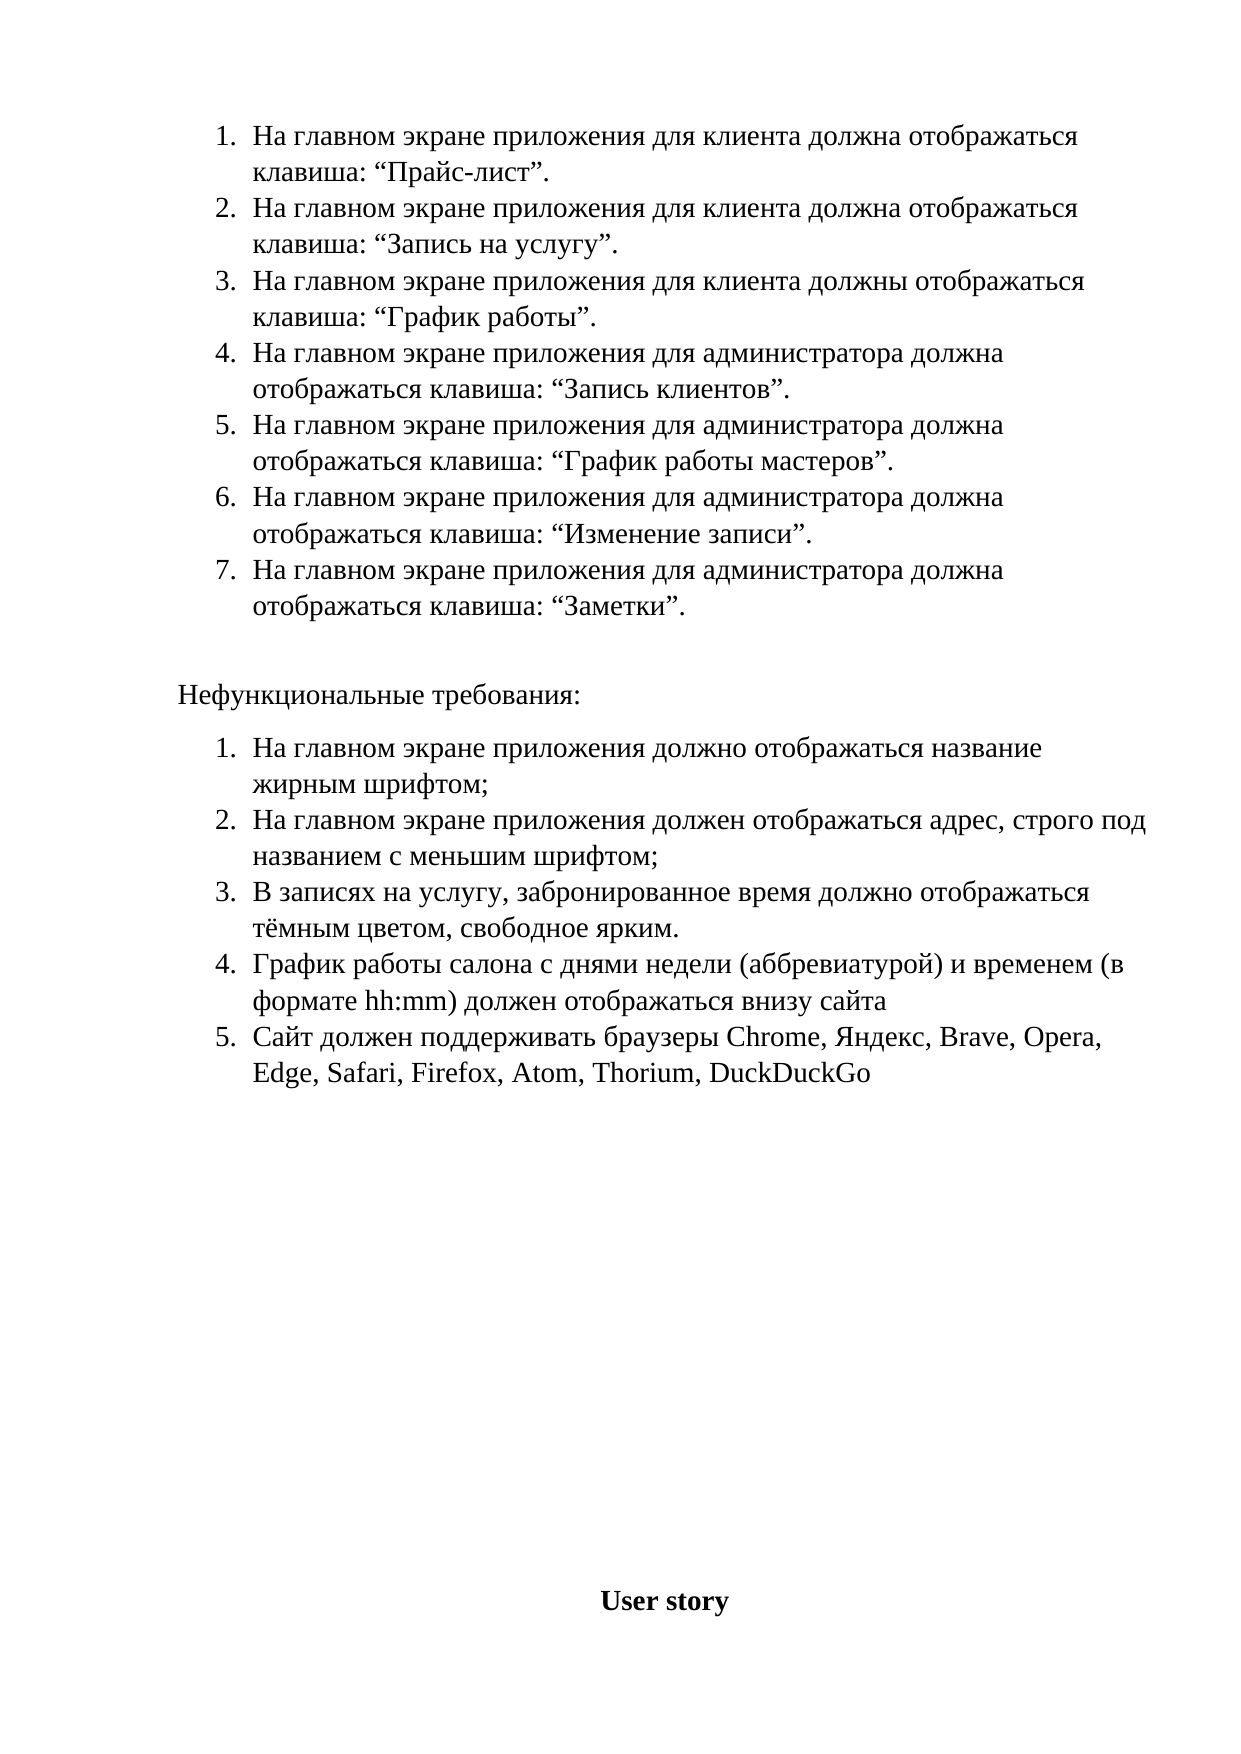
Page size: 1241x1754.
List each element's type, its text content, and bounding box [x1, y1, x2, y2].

list На главном экране приложения для клиента должны отображаться клавиша: “График работы”. [215, 263, 1152, 332]
list График работы салона с днями недели (аббревиатурой) и временем (в формате hh:mm) должен отображаться внизу сайта [215, 947, 1152, 1016]
list На главном экране приложения для администратора должна отображаться клавиша: “Запись клиентов”. [215, 335, 1152, 405]
list На главном экране приложения должно отображаться название жирным шрифтом; [215, 730, 1152, 799]
list На главном экране приложения для администратора должна отображаться клавиша: “Изменение записи”. [215, 479, 1152, 549]
list На главном экране приложения для клиента должна отображаться клавиша: “Запись на услугу”. [215, 190, 1152, 260]
list На главном экране приложения для администратора должна отображаться клавиша: “Заметки”. [215, 552, 1152, 622]
text User story [177, 1583, 1152, 1617]
list На главном экране приложения для администратора должна отображаться клавиша: “График работы мастеров”. [215, 407, 1152, 477]
list На главном экране приложения должен отображаться адрес, строго под названием с меньшим шрифтом; [215, 802, 1152, 872]
list Сайт должен поддерживать браузеры Chrome, Яндекс, Brave, Opera, Edge, Safari, Firefox, Atom, Thorium, DuckDuckGo [215, 1019, 1152, 1089]
text Нефункциональные требования: [177, 677, 1152, 711]
list В записях на услугу, забронированное время должно отображаться тёмным цветом, свободное ярким. [215, 874, 1152, 944]
list На главном экране приложения для клиента должна отображаться клавиша: “Прайс-лист”. [215, 118, 1152, 188]
